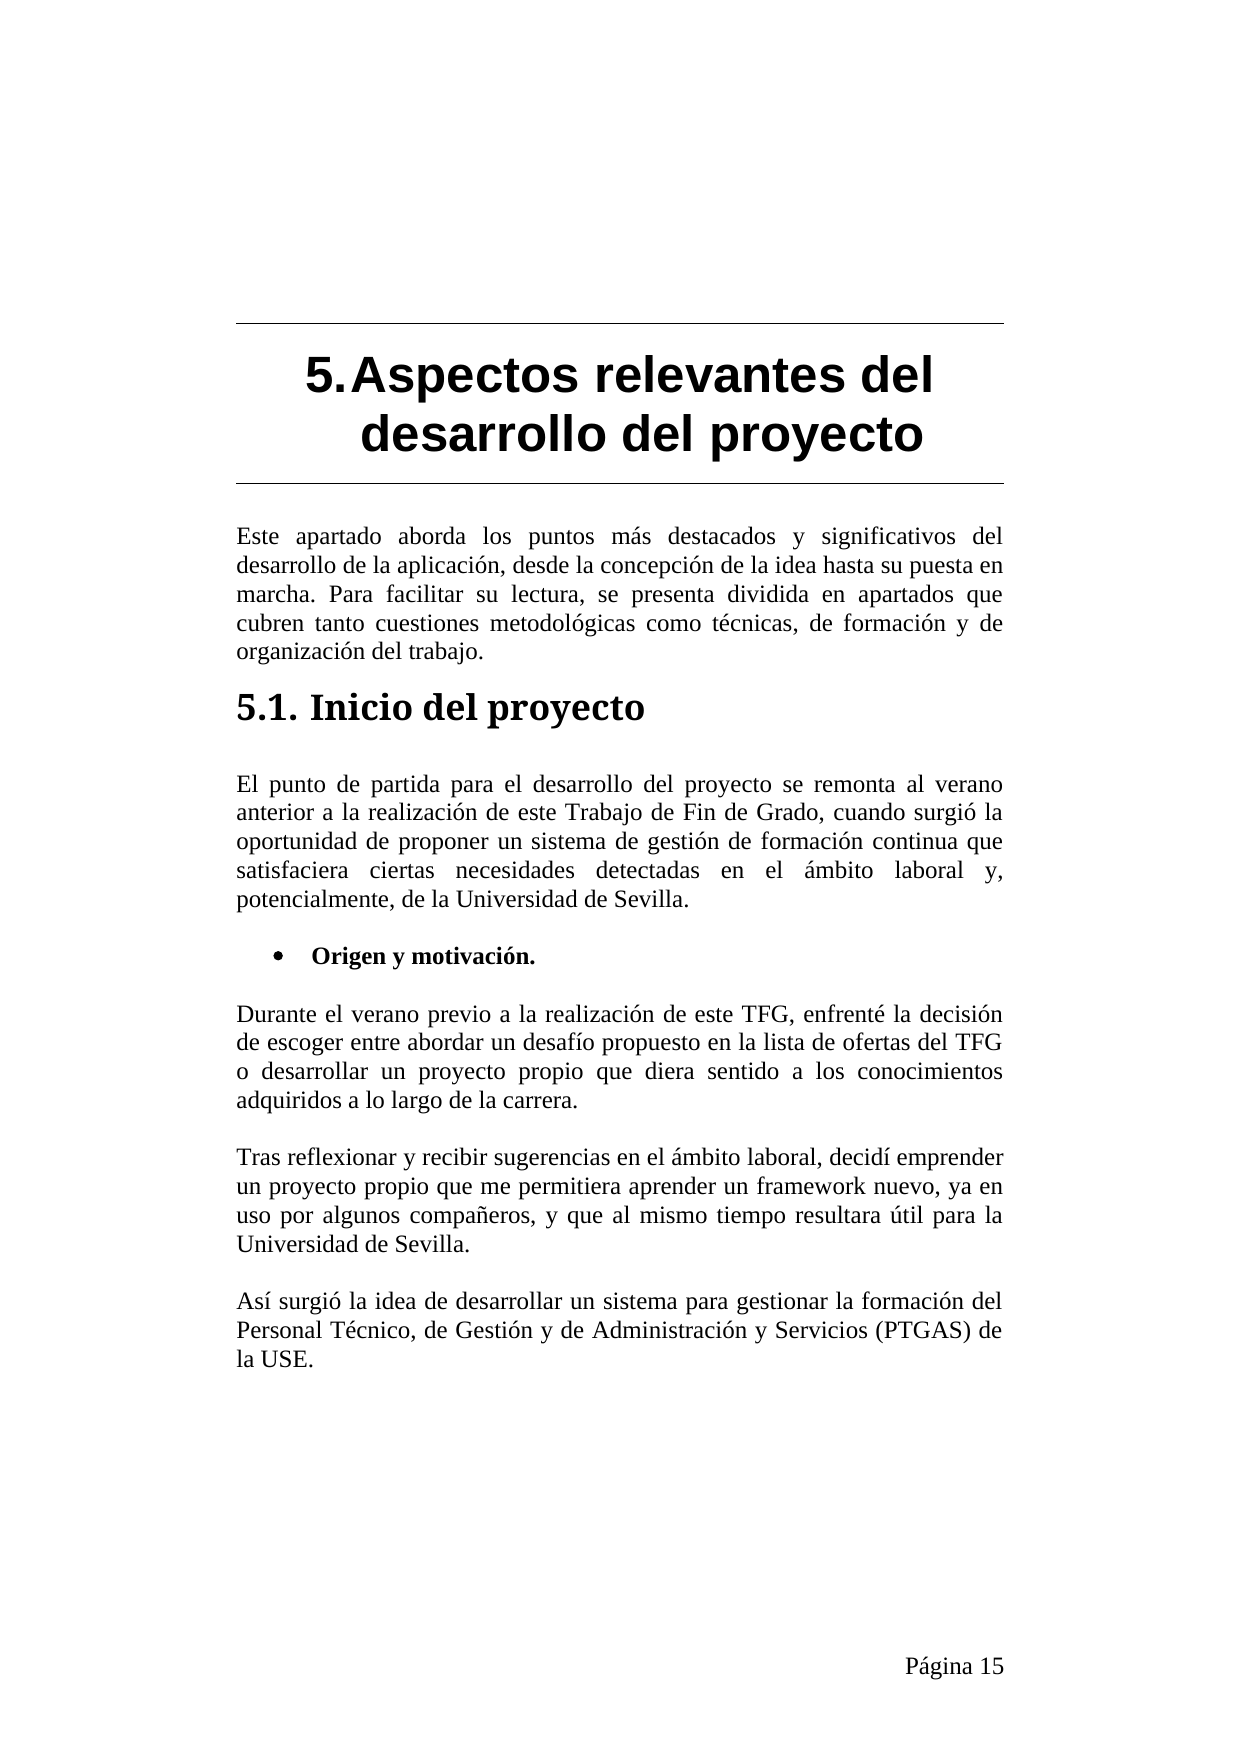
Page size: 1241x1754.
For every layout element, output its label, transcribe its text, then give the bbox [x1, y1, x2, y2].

text Así surgió la idea de desarrollar un sistema para gestionar la formación del Personal Técnico, de Gestión y de Administración y Servicios (PTGAS) de la USE. [236, 1286, 1004, 1372]
text Durante el verano previo a la realización de este TFG, enfrenté la decisión de escoger entre abordar un desafío propuesto en la lista de ofertas del TFG o desarrollar un proyecto propio que diera sentido a los conocimientos adquiridos a lo largo de la carrera. [236, 999, 1004, 1114]
subtitle Inicio del proyecto [236, 682, 1004, 732]
subtitle Aspectos relevantes del desarrollo del proyecto [236, 324, 1004, 483]
text Este apartado aborda los puntos más destacados y significativos del desarrollo de la aplicación, desde la concepción de la idea hasta su puesta en marcha. Para facilitar su lectura, se presenta dividida en apartados que cubren tanto cuestiones metodológicas como técnicas, de formación y de organización del trabajo. [236, 521, 1004, 665]
list Origen y motivación. [274, 941, 1004, 970]
text Tras reflexionar y recibir sugerencias en el ámbito laboral, decidí emprender un proyecto propio que me permitiera aprender un framework nuevo, ya en uso por algunos compañeros, y que al mismo tiempo resultara útil para la Universidad de Sevilla. [236, 1142, 1004, 1257]
text El punto de partida para el desarrollo del proyecto se remonta al verano anterior a la realización de este Trabajo de Fin de Grado, cuando surgió la oportunidad de proponer un sistema de gestión de formación continua que satisfaciera ciertas necesidades detectadas en el ámbito laboral y, potencialmente, de la Universidad de Sevilla. [236, 769, 1004, 912]
